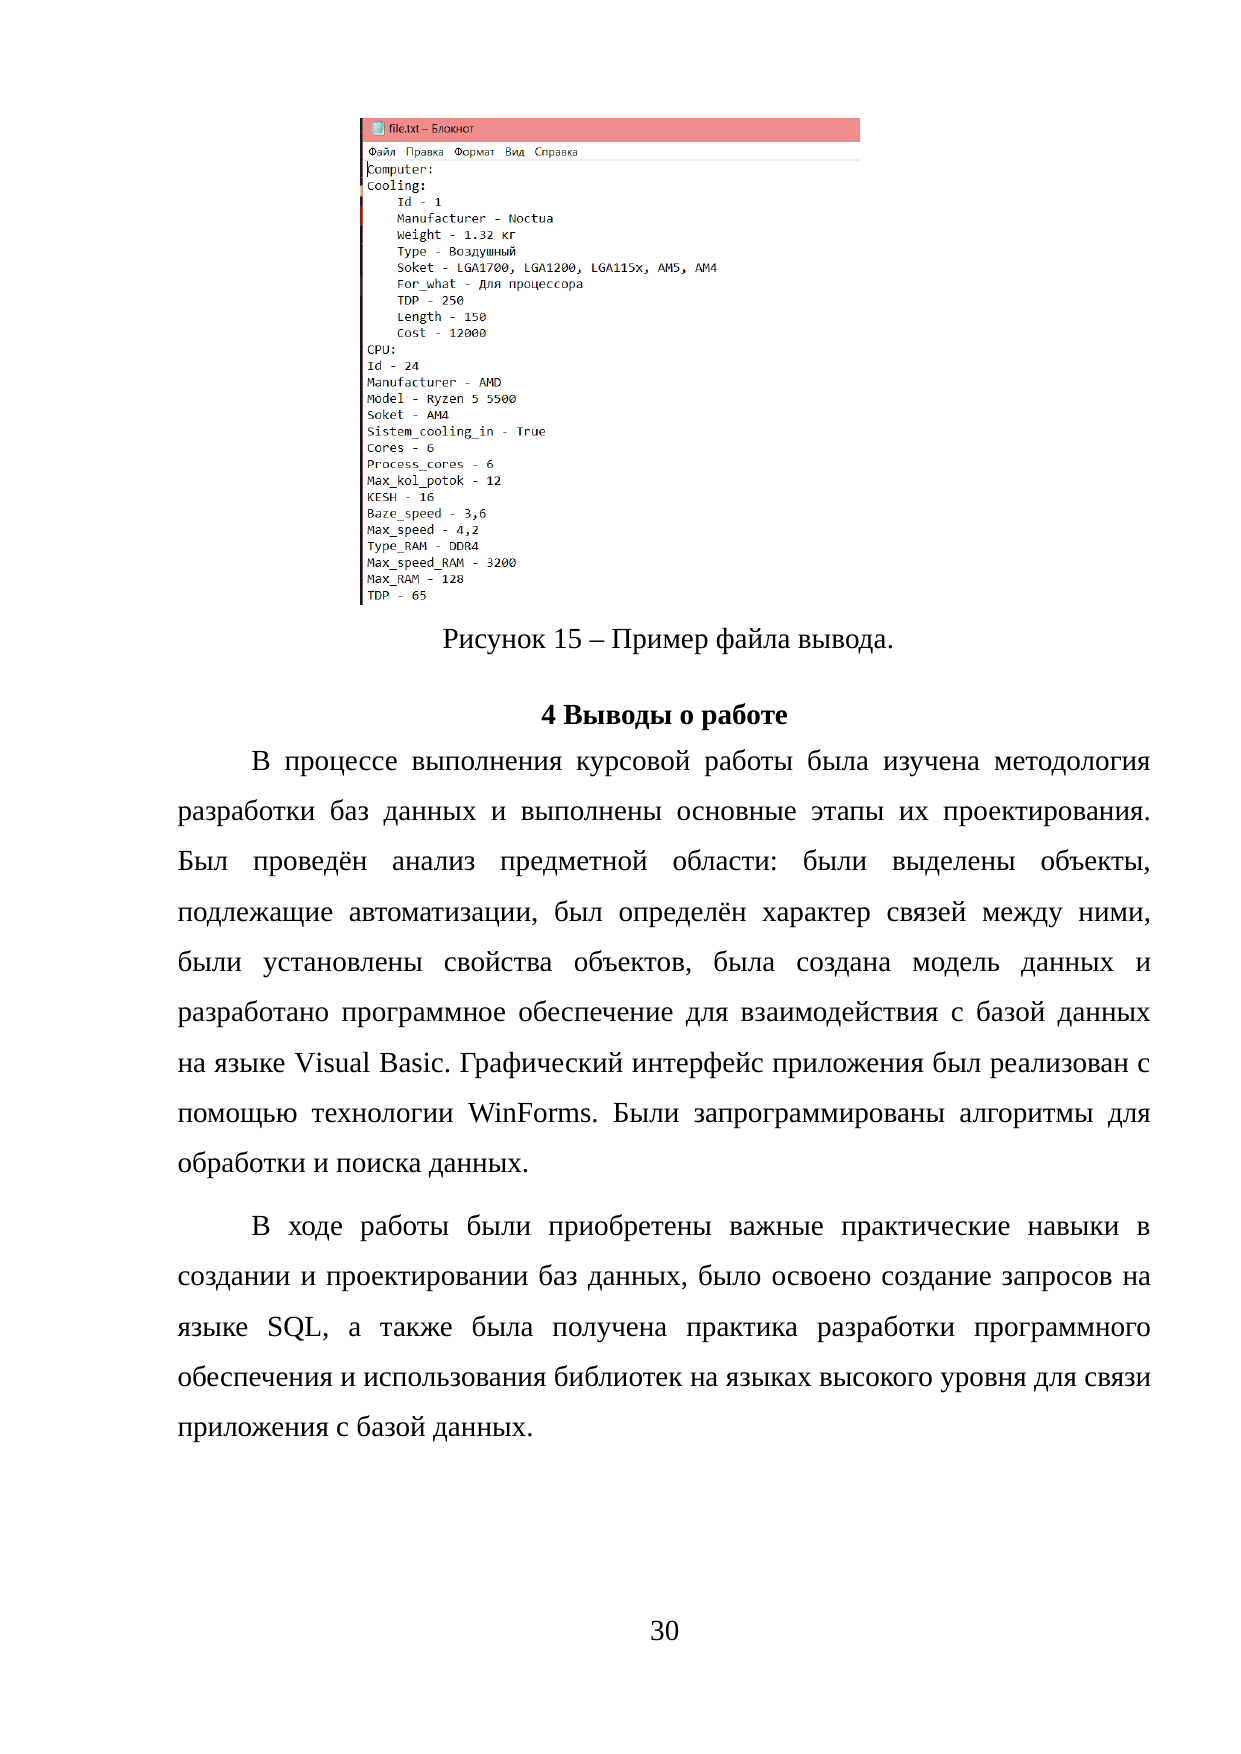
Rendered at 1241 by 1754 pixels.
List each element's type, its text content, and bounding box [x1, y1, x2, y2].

picture [360, 118, 861, 605]
text В процессе выполнения курсовой работы была изучена методология разработки баз данных и выполнены основные этапы их проектирования. Был проведён анализ предметной области: были выделены объекты, подлежащие автоматизации, был определён характер связей между ними, были установлены свойства объектов, была создана модель данных и разработано программное обеспечение для взаимодействия с базой данных на языке Visual Basic. Графический интерфейс приложения был реализован с помощью технологии WinForms. Были запрограммированы алгоритмы для обработки и поиска данных. [177, 743, 1152, 1179]
subtitle 4 Выводы о работе [177, 697, 1152, 730]
text В ходе работы были приобретены важные практические навыки в создании и проектировании баз данных, было освоено создание запросов на языке SQL, а также была получена практика разработки программного обеспечения и использования библиотек на языках высокого уровня для связи приложения с базой данных. [177, 1208, 1152, 1443]
